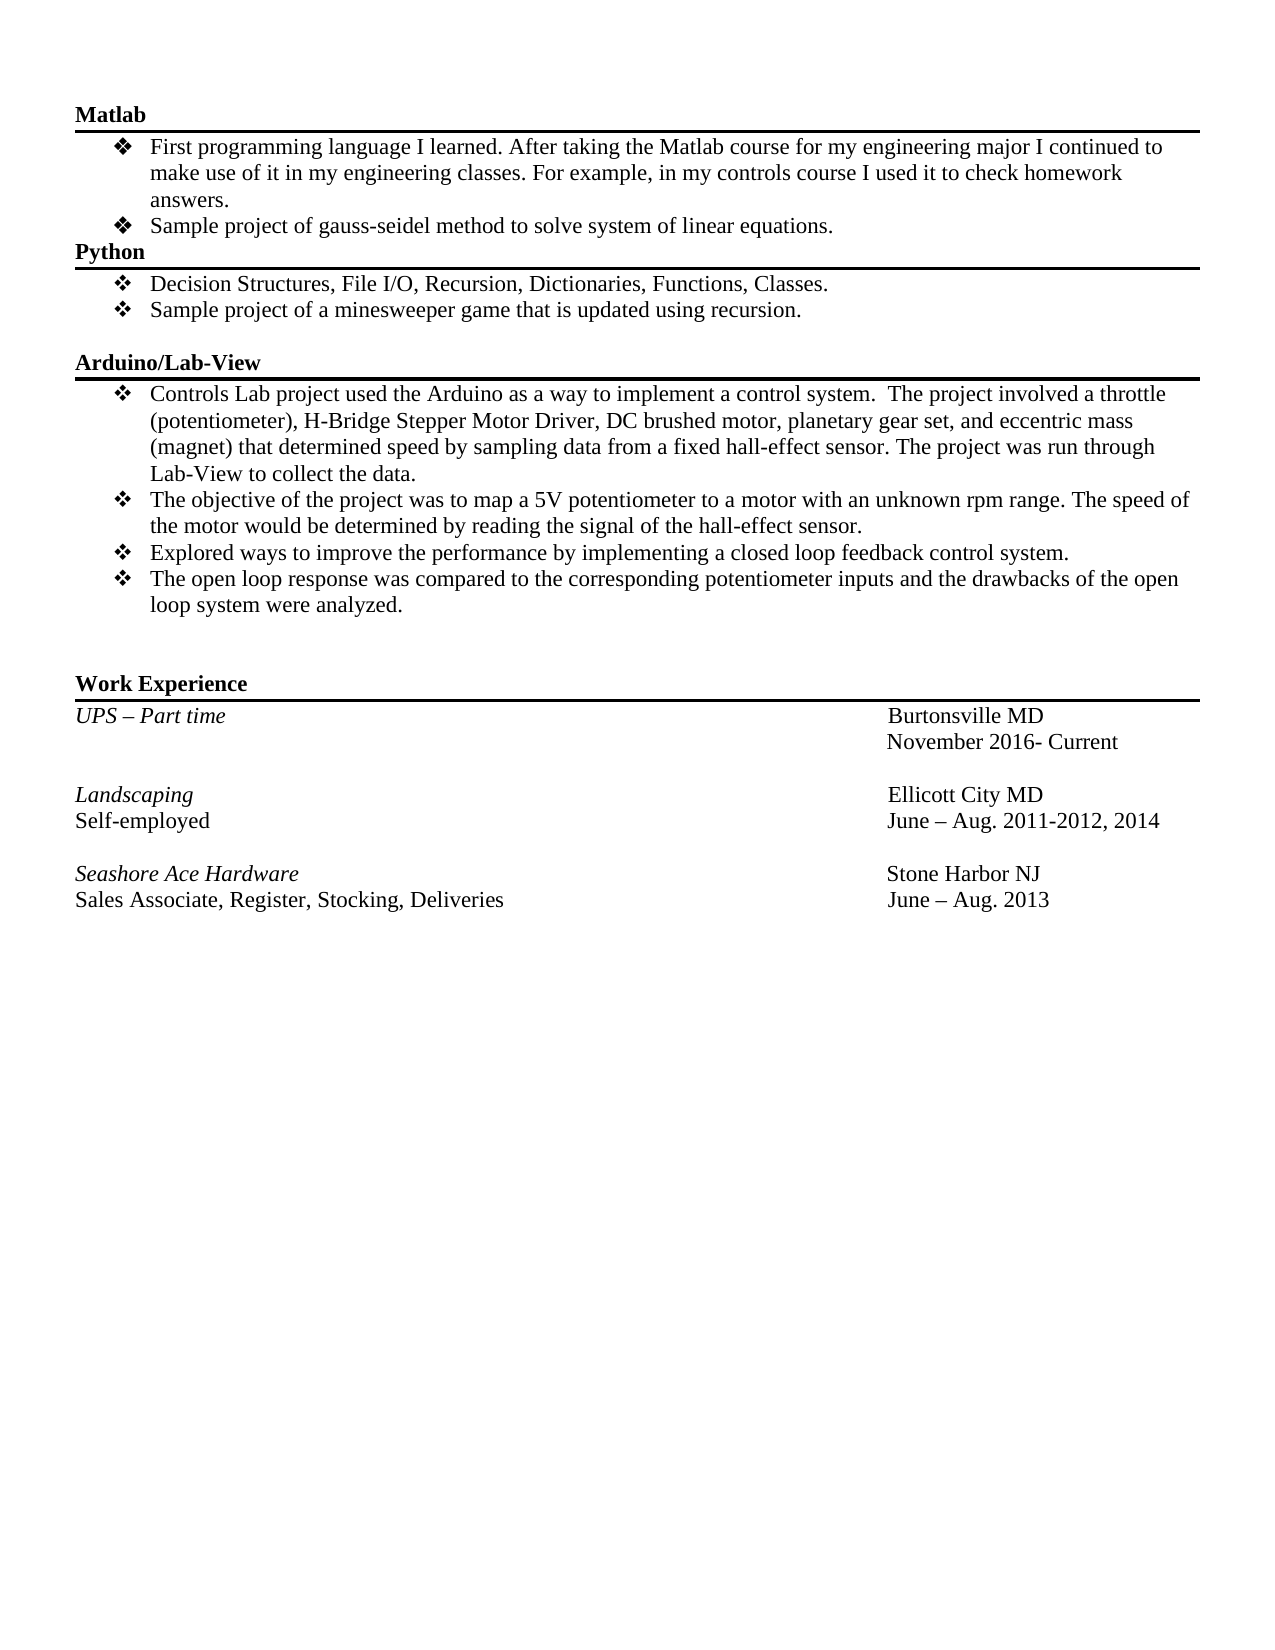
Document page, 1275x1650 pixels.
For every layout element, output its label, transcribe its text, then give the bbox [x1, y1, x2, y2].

text Work Experience [75, 670, 1200, 699]
text Self-employed June – Aug. 2011-2012, 2014 [75, 807, 1200, 834]
list The open loop response was compared to the corresponding potentiometer inputs and the drawbacks of the open loop system were analyzed. [112, 565, 1200, 618]
text Landscaping Ellicott City MD [75, 781, 1200, 807]
list Explored ways to improve the performance by implementing a closed loop feedback control system. [112, 539, 1200, 565]
list Sample project of gauss-seidel method to solve system of linear equations. [112, 212, 1200, 238]
text Seashore Ace Hardware Stone Harbor NJ [75, 860, 1200, 886]
text Matlab [75, 101, 1200, 130]
text November 2016- Current [75, 728, 1200, 755]
list First programming language I learned. After taking the Matlab course for my engineering major I continued to make use of it in my engineering classes. For example, in my controls course I used it to check homework answers. [112, 133, 1200, 212]
list Decision Structures, File I/O, Recursion, Dictionaries, Functions, Classes. [112, 270, 1200, 296]
list Sample project of a minesweeper game that is updated using recursion. [112, 296, 1200, 323]
list Controls Lab project used the Arduino as a way to implement a control system. The project involved a throttle (potentiometer), H-Bridge Stepper Motor Driver, DC brushed motor, planetary gear set, and eccentric mass (magnet) that determined speed by sampling data from a fixed hall-effect sensor. The project was run through Lab-View to collect the data. [112, 381, 1200, 486]
text Arduino/Lab-View [75, 349, 1200, 377]
text UPS – Part time Burtonsville MD [75, 702, 1200, 728]
text Sales Associate, Register, Stocking, Deliveries June – Aug. 2013 [75, 886, 1200, 913]
text Python [75, 238, 1200, 267]
